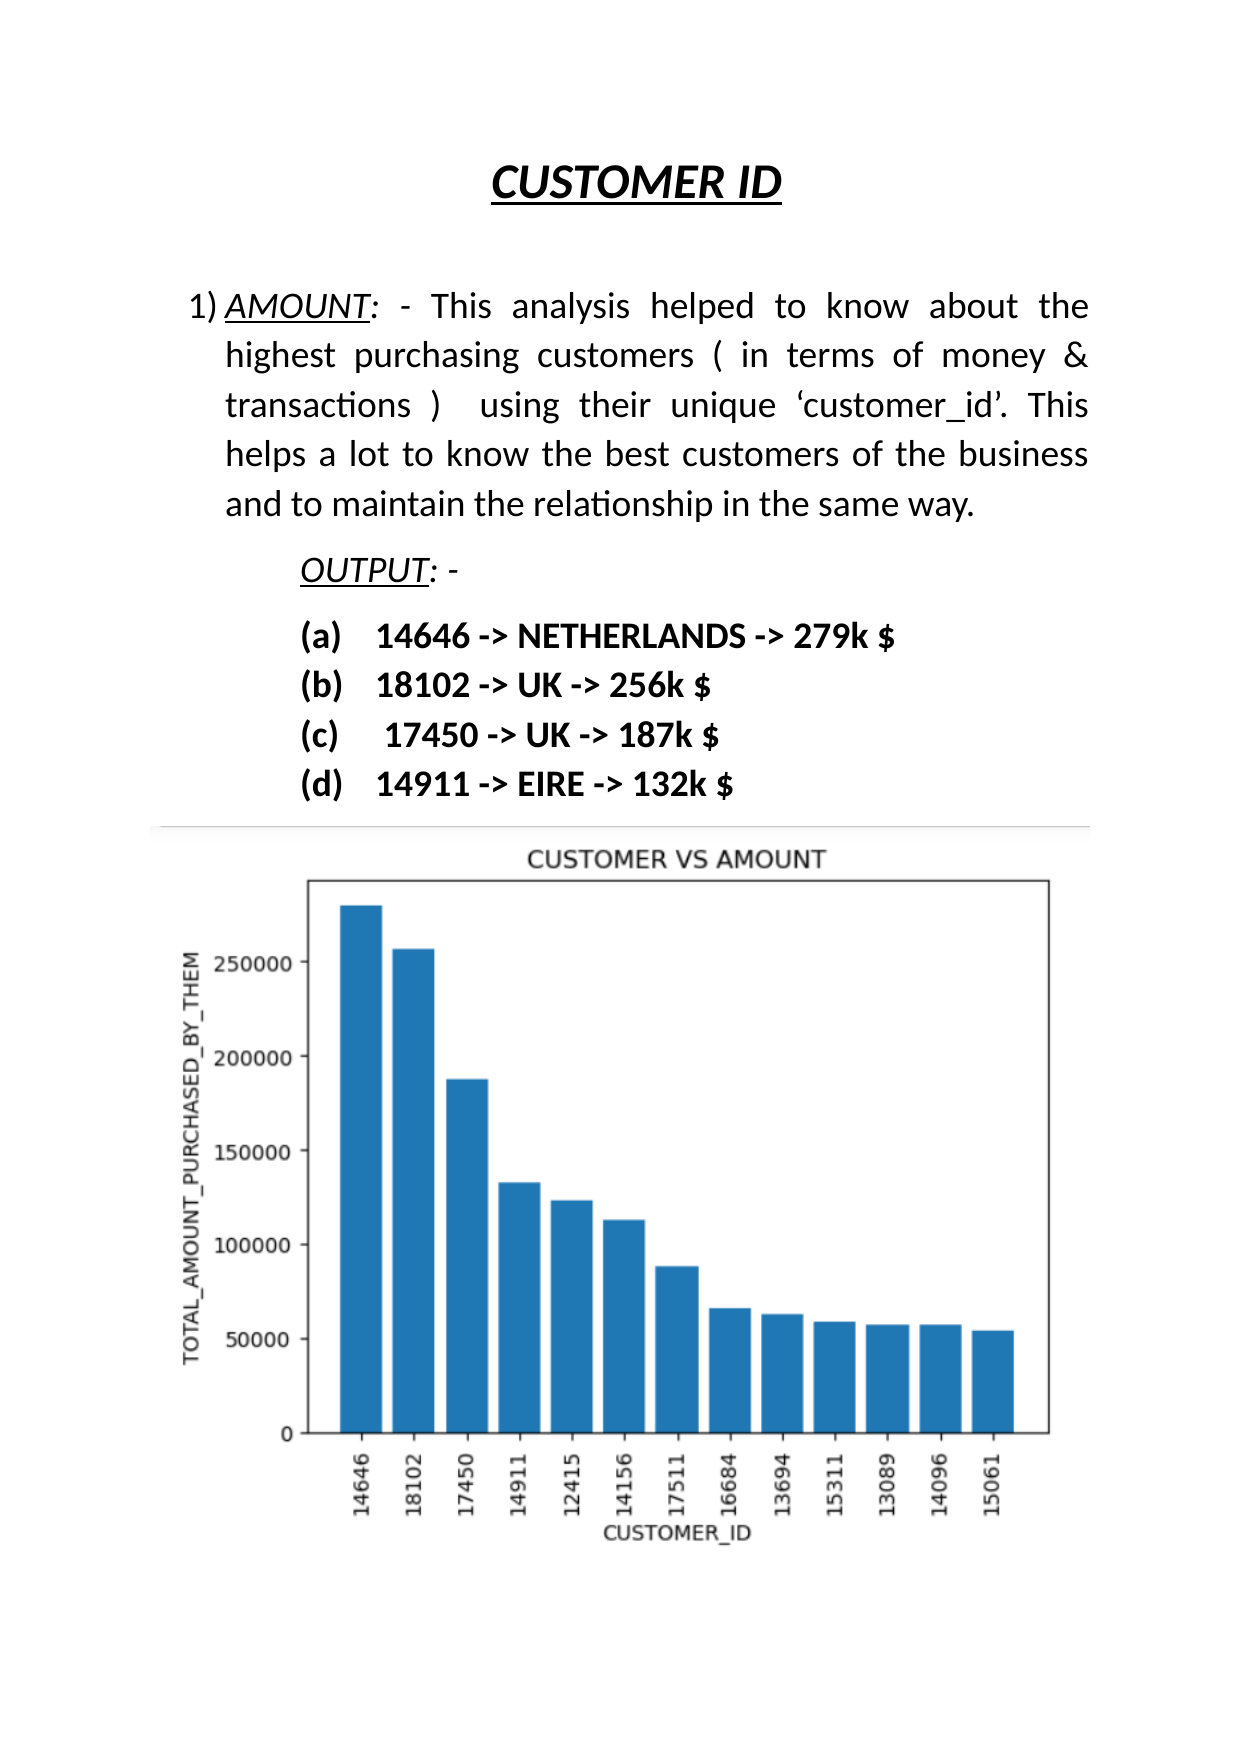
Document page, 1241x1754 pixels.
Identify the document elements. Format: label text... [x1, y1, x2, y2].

text OUTPUT: - [225, 546, 1090, 592]
picture [150, 826, 1091, 1557]
list 14646 -> NETHERLANDS -> 279k $ [300, 612, 1090, 658]
list AMOUNT: - This analysis helped to know about the highest purchasing customers ( in terms of money & transactions ) using their unique ‘customer_id’. This helps a lot to know the best customers of the business and to maintain the relationship in the same way. [187, 282, 1090, 525]
list 14911 -> EIRE -> 132k $ [300, 760, 1090, 806]
list 17450 -> UK -> 187k $ [300, 711, 1090, 757]
list CUSTOMER ID [187, 150, 1090, 211]
list 18102 -> UK -> 256k $ [300, 661, 1090, 707]
